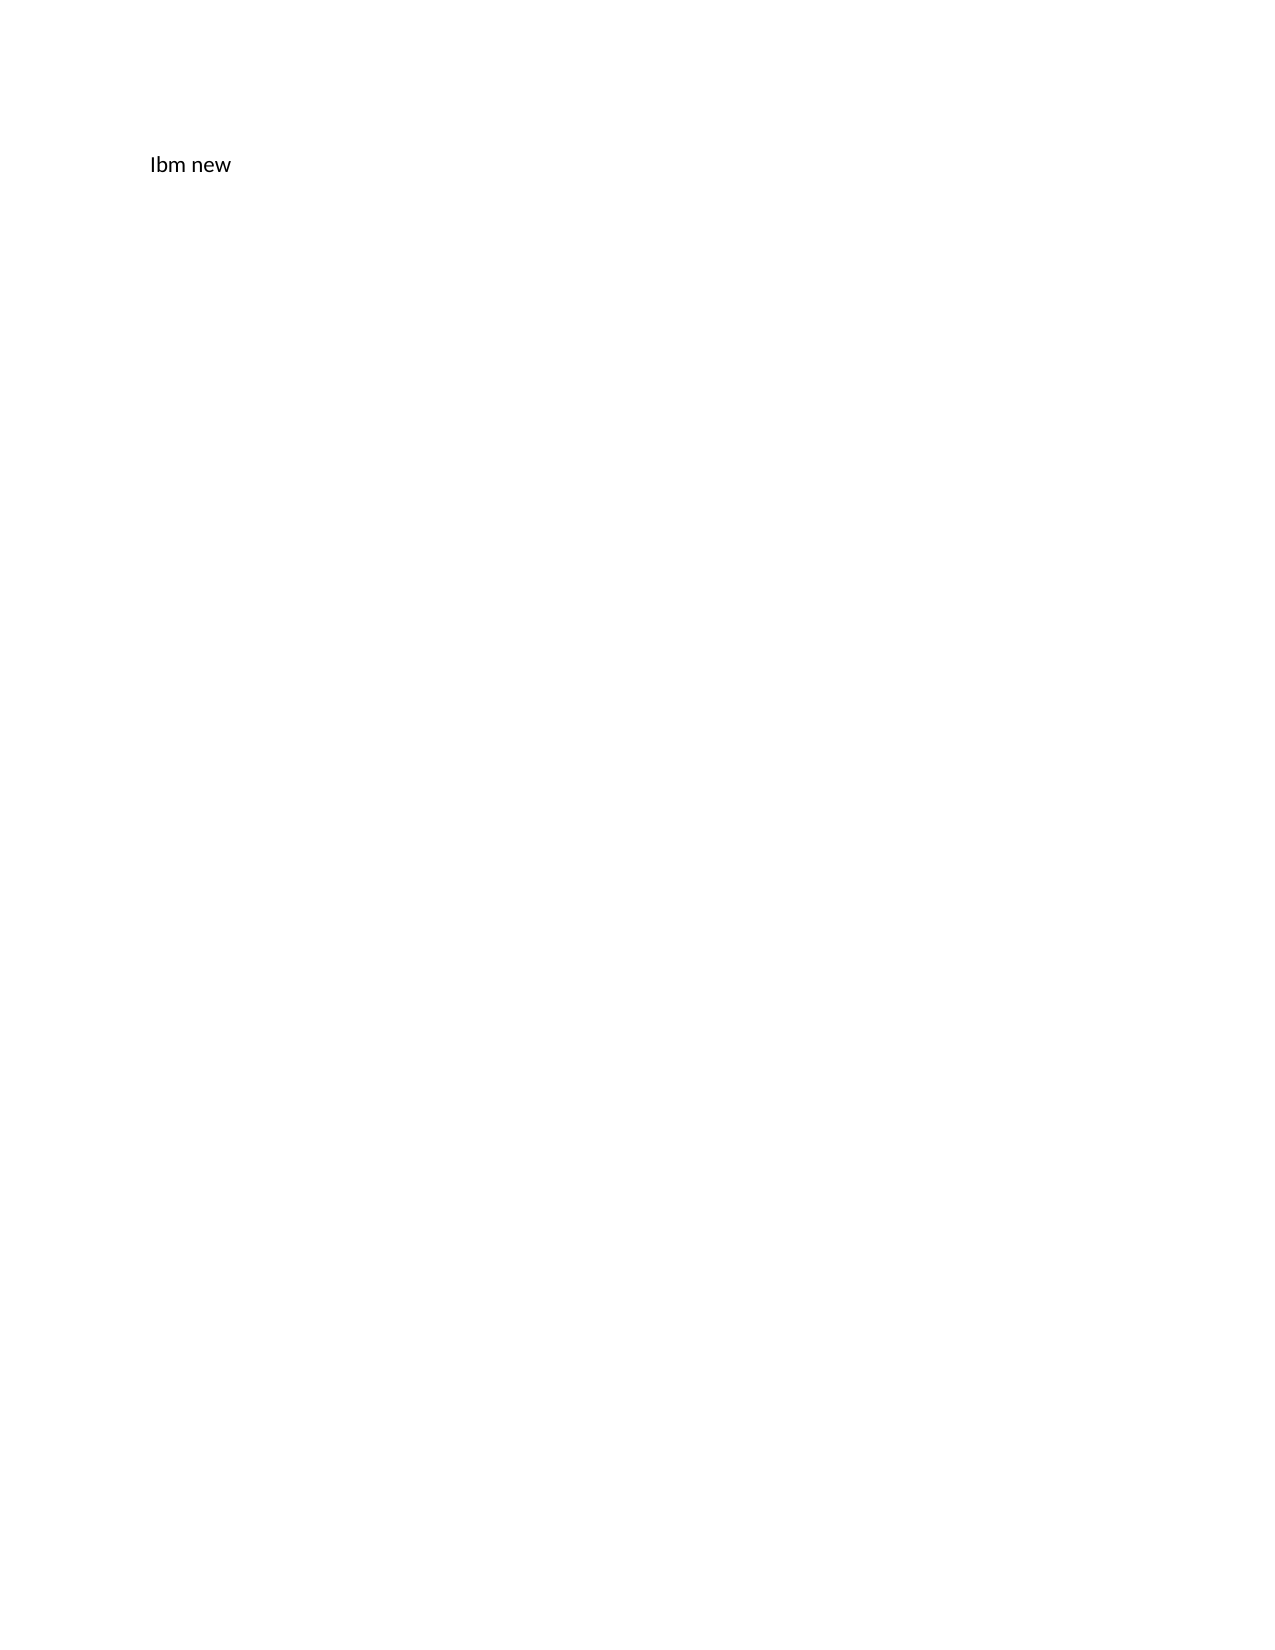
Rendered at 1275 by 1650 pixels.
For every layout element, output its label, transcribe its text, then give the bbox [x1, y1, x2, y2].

text Ibm new [150, 150, 1125, 178]
